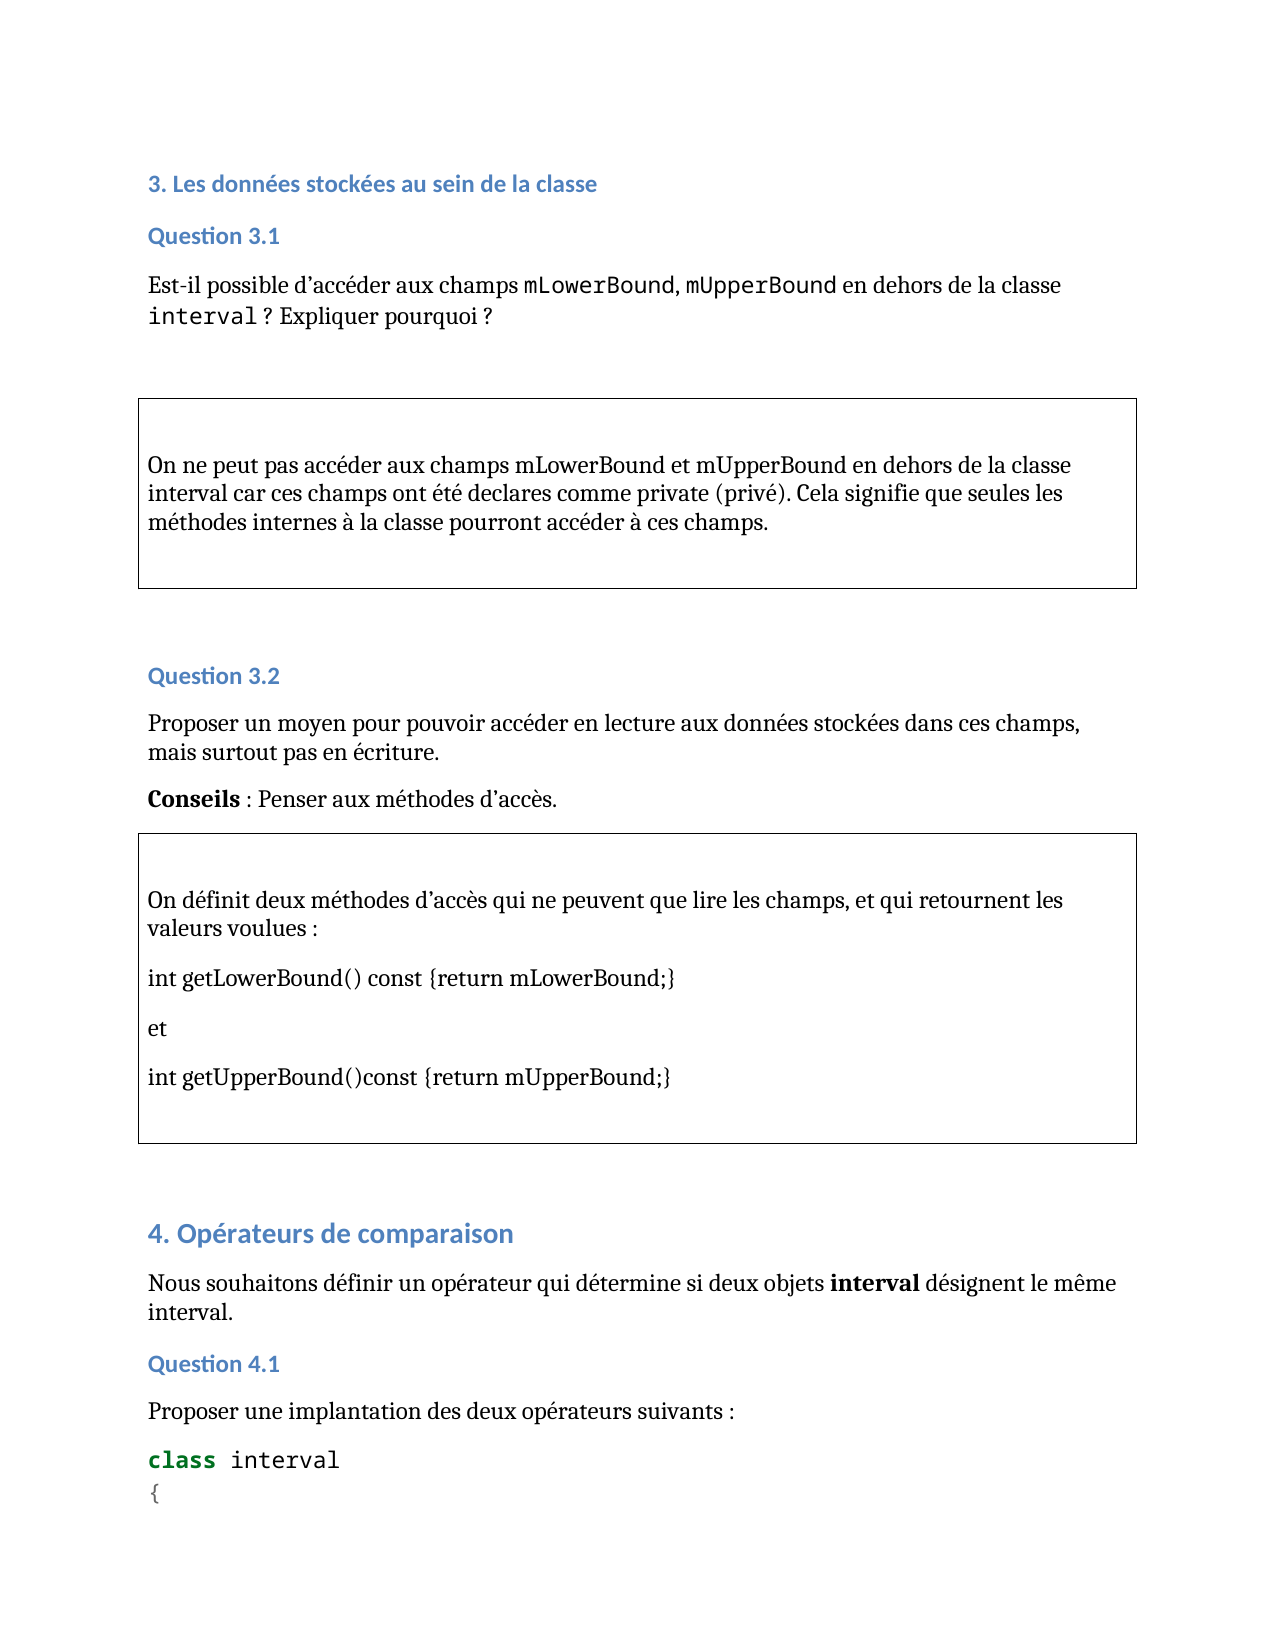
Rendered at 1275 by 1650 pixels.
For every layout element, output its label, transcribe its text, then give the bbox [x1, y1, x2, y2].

subtitle 3. Les données stockées au sein de la classe [148, 168, 1127, 199]
text Est-il possible d’accéder aux champs mLowerBound, mUpperBound en dehors de la classe interval ? Expliquer pourquoi ? [148, 269, 1127, 332]
subtitle Question 3.2 [148, 660, 1127, 690]
text On définit deux méthodes d’accès qui ne peuvent que lire les champs, et qui retournent les valeurs voulues : [139, 882, 1136, 943]
text Proposer un moyen pour pouvoir accéder en lecture aux données stockées dans ces champs, mais surtout pas en écriture. [148, 709, 1127, 767]
subtitle 4. Opérateurs de comparaison [148, 1215, 1127, 1251]
text Conseils : Penser aux méthodes d’accès. [148, 785, 1127, 814]
text int getLowerBound() const {return mLowerBound;} [139, 961, 1136, 993]
text On ne peut pas accéder aux champs mLowerBound et mUpperBound en dehors de la classe interval car ces champs ont été declares comme private (privé). Cela signifie que seules les méthodes internes à la classe pourront accéder à ces champs. [139, 447, 1136, 537]
text Proposer une implantation des deux opérateurs suivants : [148, 1397, 1127, 1426]
subtitle Question 3.1 [148, 220, 1127, 250]
text int getUpperBound()const {return mUpperBound;} [139, 1060, 1136, 1092]
subtitle Question 4.1 [148, 1348, 1127, 1378]
text Nous souhaitons définir un opérateur qui détermine si deux objets interval désignent le même interval. [148, 1269, 1127, 1327]
text et [139, 1010, 1136, 1042]
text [148, 1444, 1127, 1507]
